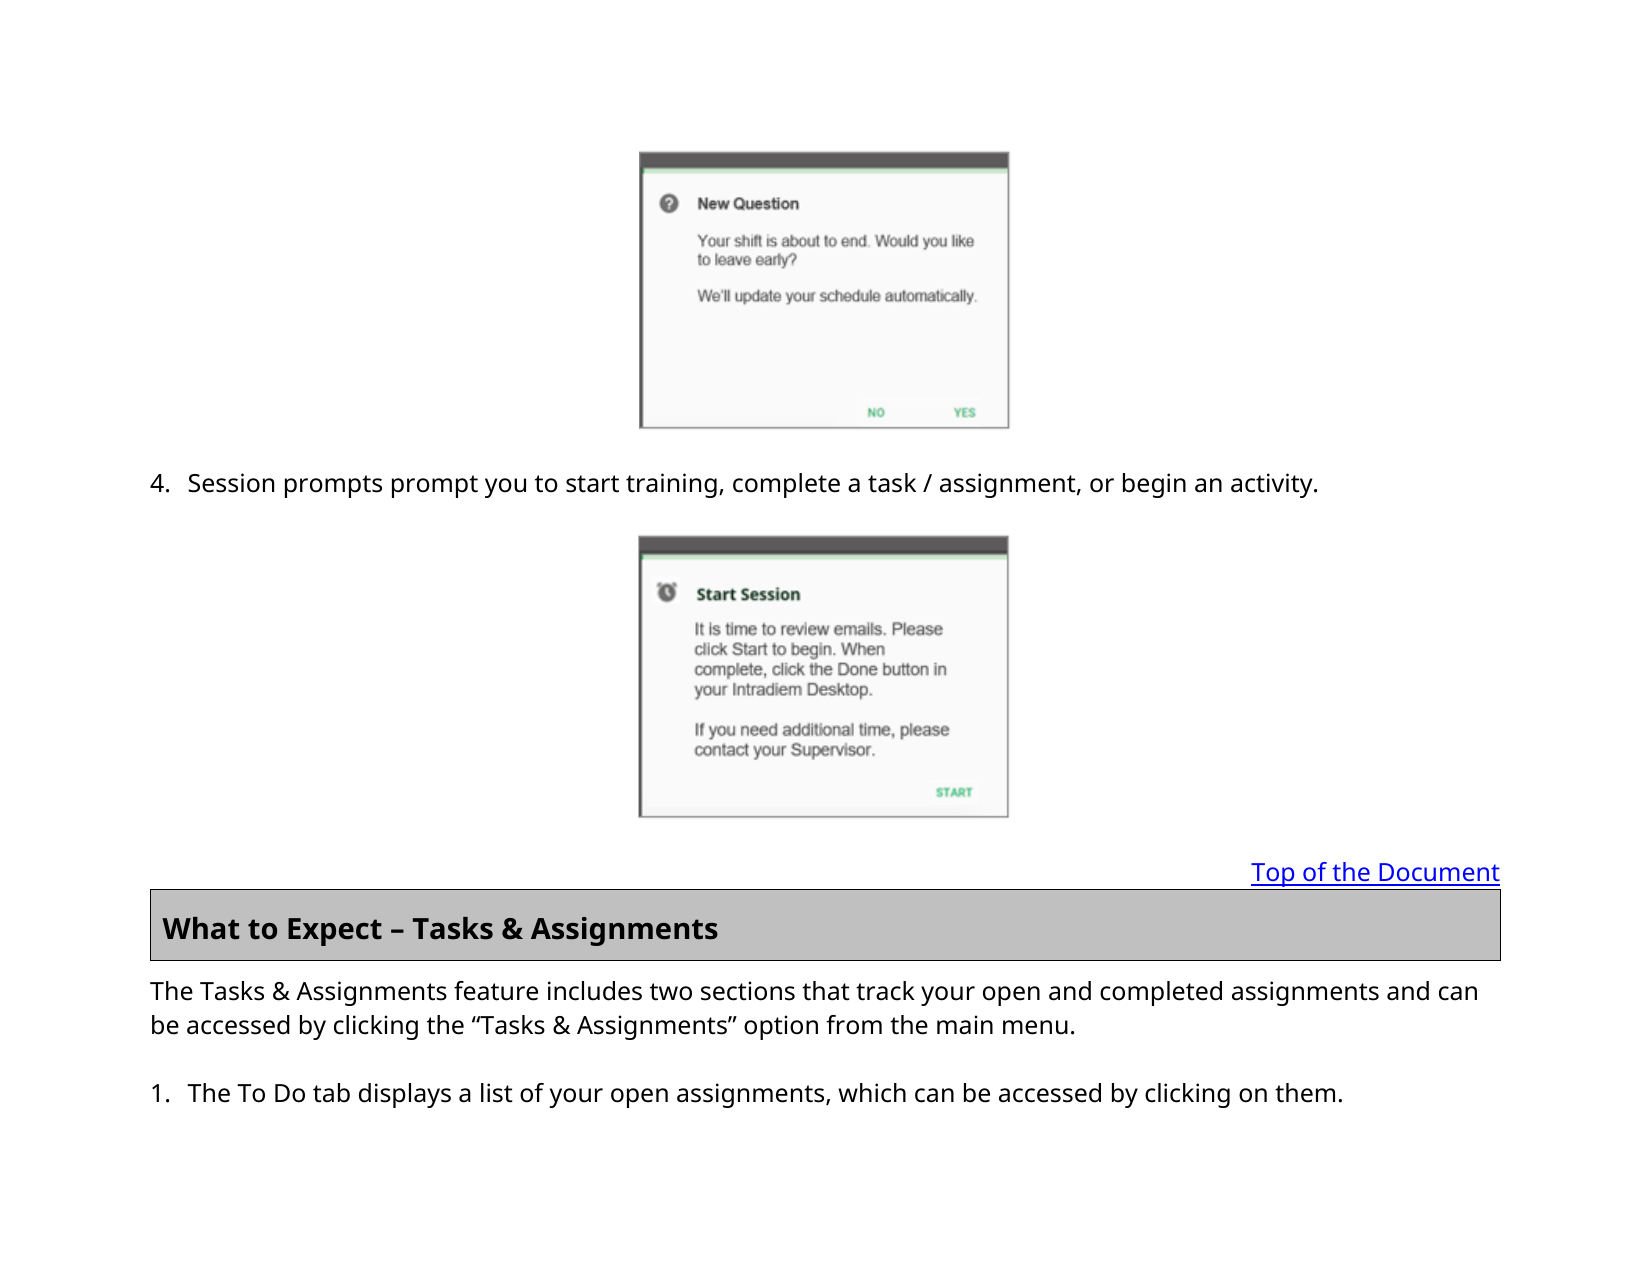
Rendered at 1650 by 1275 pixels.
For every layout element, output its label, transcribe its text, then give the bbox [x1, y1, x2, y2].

text Top of the Document [150, 855, 1500, 889]
list The To Do tab displays a list of your open assignments, which can be accessed by clicking on them. [150, 1076, 1500, 1109]
list Session prompts prompt you to start training, complete a task / assignment, or begin an activity. [150, 465, 1500, 499]
table_header What to Expect – Tasks & Assignments [151, 890, 1500, 960]
picture [638, 533, 1012, 821]
picture [639, 150, 1011, 432]
text The Tasks & Assignments feature includes two sections that track your open and completed assignments and can be accessed by clicking the “Tasks & Assignments” option from the main menu. [150, 973, 1500, 1041]
